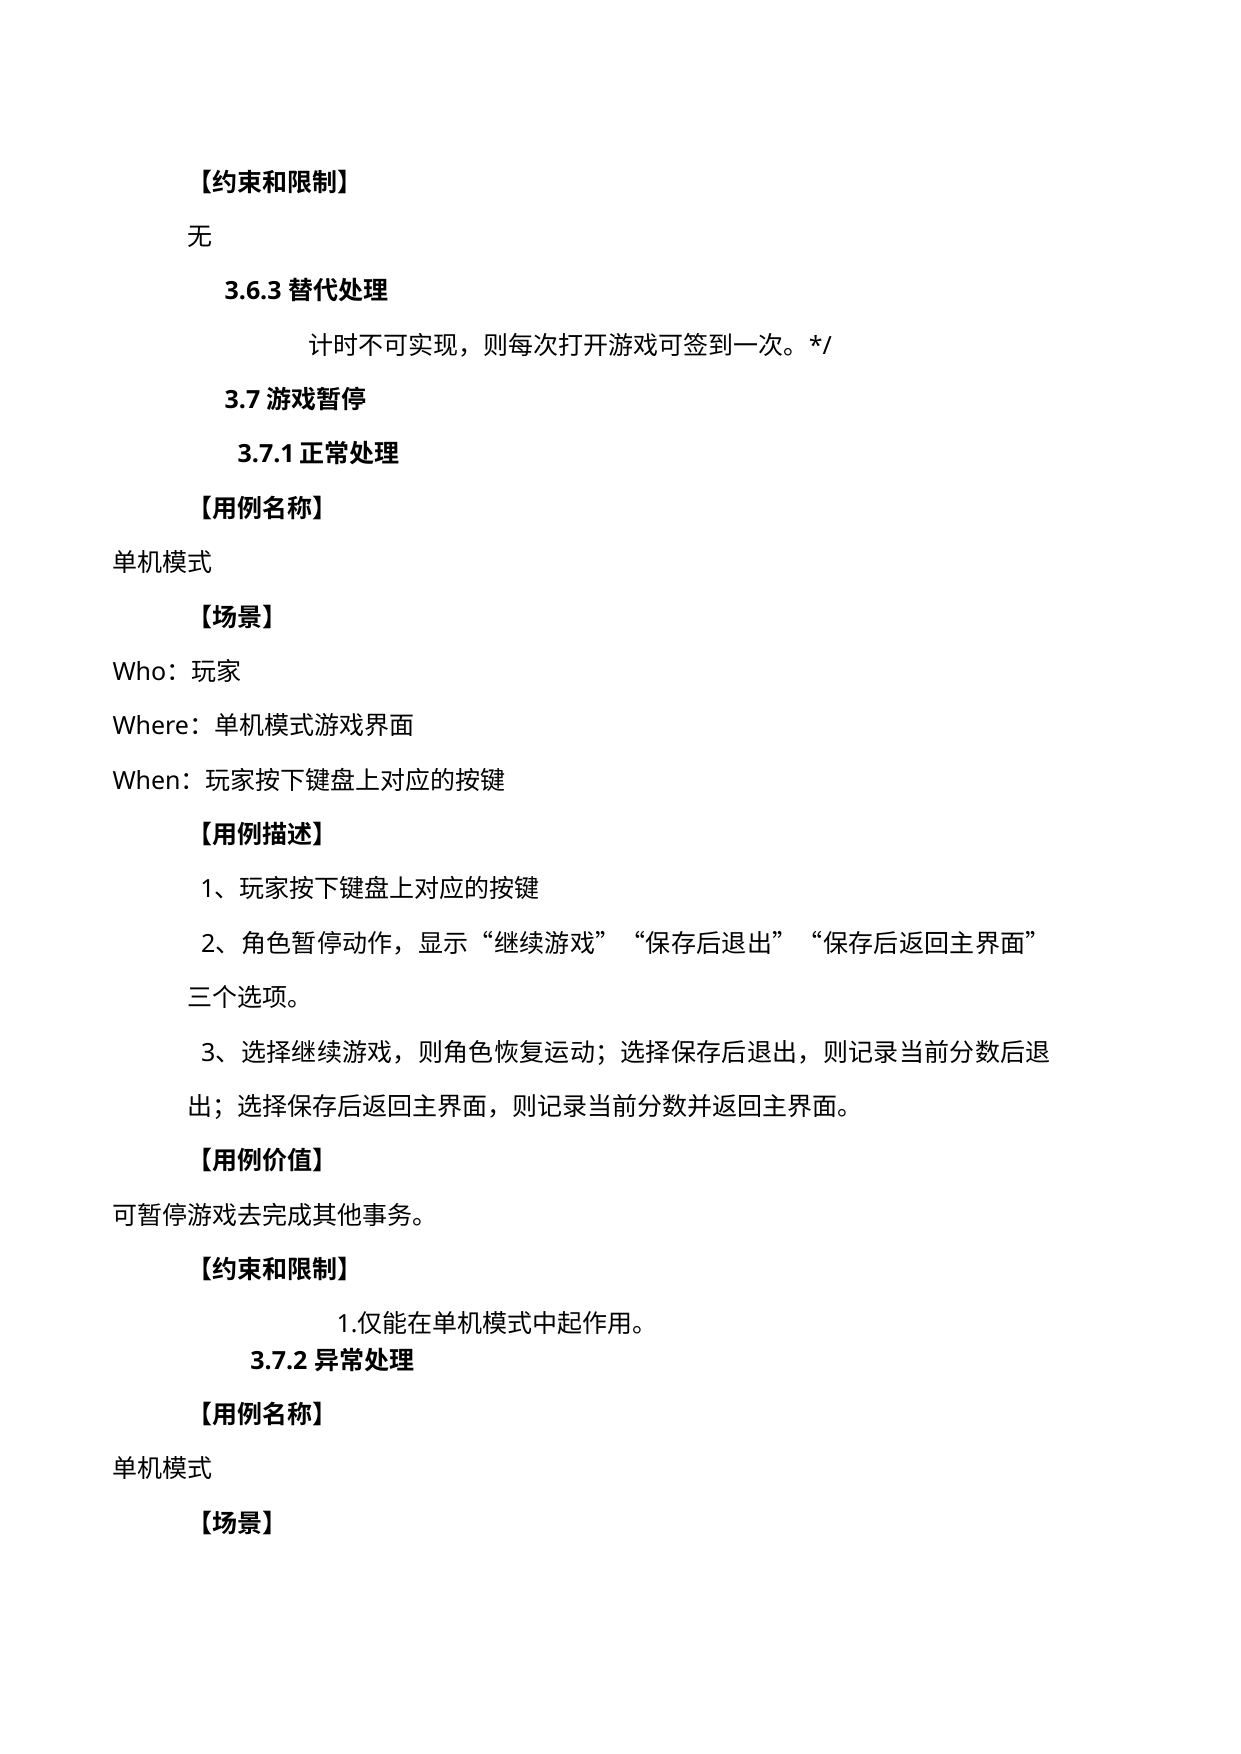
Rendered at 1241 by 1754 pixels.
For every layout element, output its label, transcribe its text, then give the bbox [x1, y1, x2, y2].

text 【用例名称】 [187, 1394, 1053, 1431]
text 3.7.2 异常处理 [224, 1340, 1053, 1376]
text 单机模式 [112, 543, 1053, 579]
text 2、角色暂停动作，显示“继续游戏”“保存后退出”“保存后返回主界面”三个选项。 [187, 923, 1053, 1014]
text 1.仅能在单机模式中起作用。 [187, 1304, 1053, 1340]
text 【场景】 [187, 597, 1053, 633]
text 【用例名称】 [187, 488, 1053, 524]
text 3.7 游戏暂停 [224, 379, 1053, 416]
text 3、选择继续游戏，则角色恢复运动；选择保存后退出，则记录当前分数后退出；选择保存后返回主界面，则记录当前分数并返回主界面。 [187, 1032, 1053, 1123]
text 无 [187, 216, 1053, 253]
text Who：玩家 [112, 651, 1053, 688]
text 【场景】 [187, 1503, 1053, 1539]
text 单机模式 [112, 1449, 1053, 1485]
text 【用例价值】 [187, 1141, 1053, 1177]
text 计时不可实现，则每次打开游戏可签到一次。*/ [224, 325, 1053, 361]
text 1、玩家按下键盘上对应的按键 [187, 869, 1053, 905]
text 【用例描述】 [187, 814, 1053, 851]
text 3.7.1正常处理 [224, 434, 1053, 470]
text Where：单机模式游戏界面 [112, 706, 1053, 742]
text 【约束和限制】 [187, 162, 1053, 198]
text When：玩家按下键盘上对应的按键 [112, 760, 1053, 796]
text 【约束和限制】 [187, 1249, 1053, 1286]
text 3.6.3 替代处理 [224, 271, 1053, 307]
text 可暂停游戏去完成其他事务。 [112, 1195, 1053, 1231]
